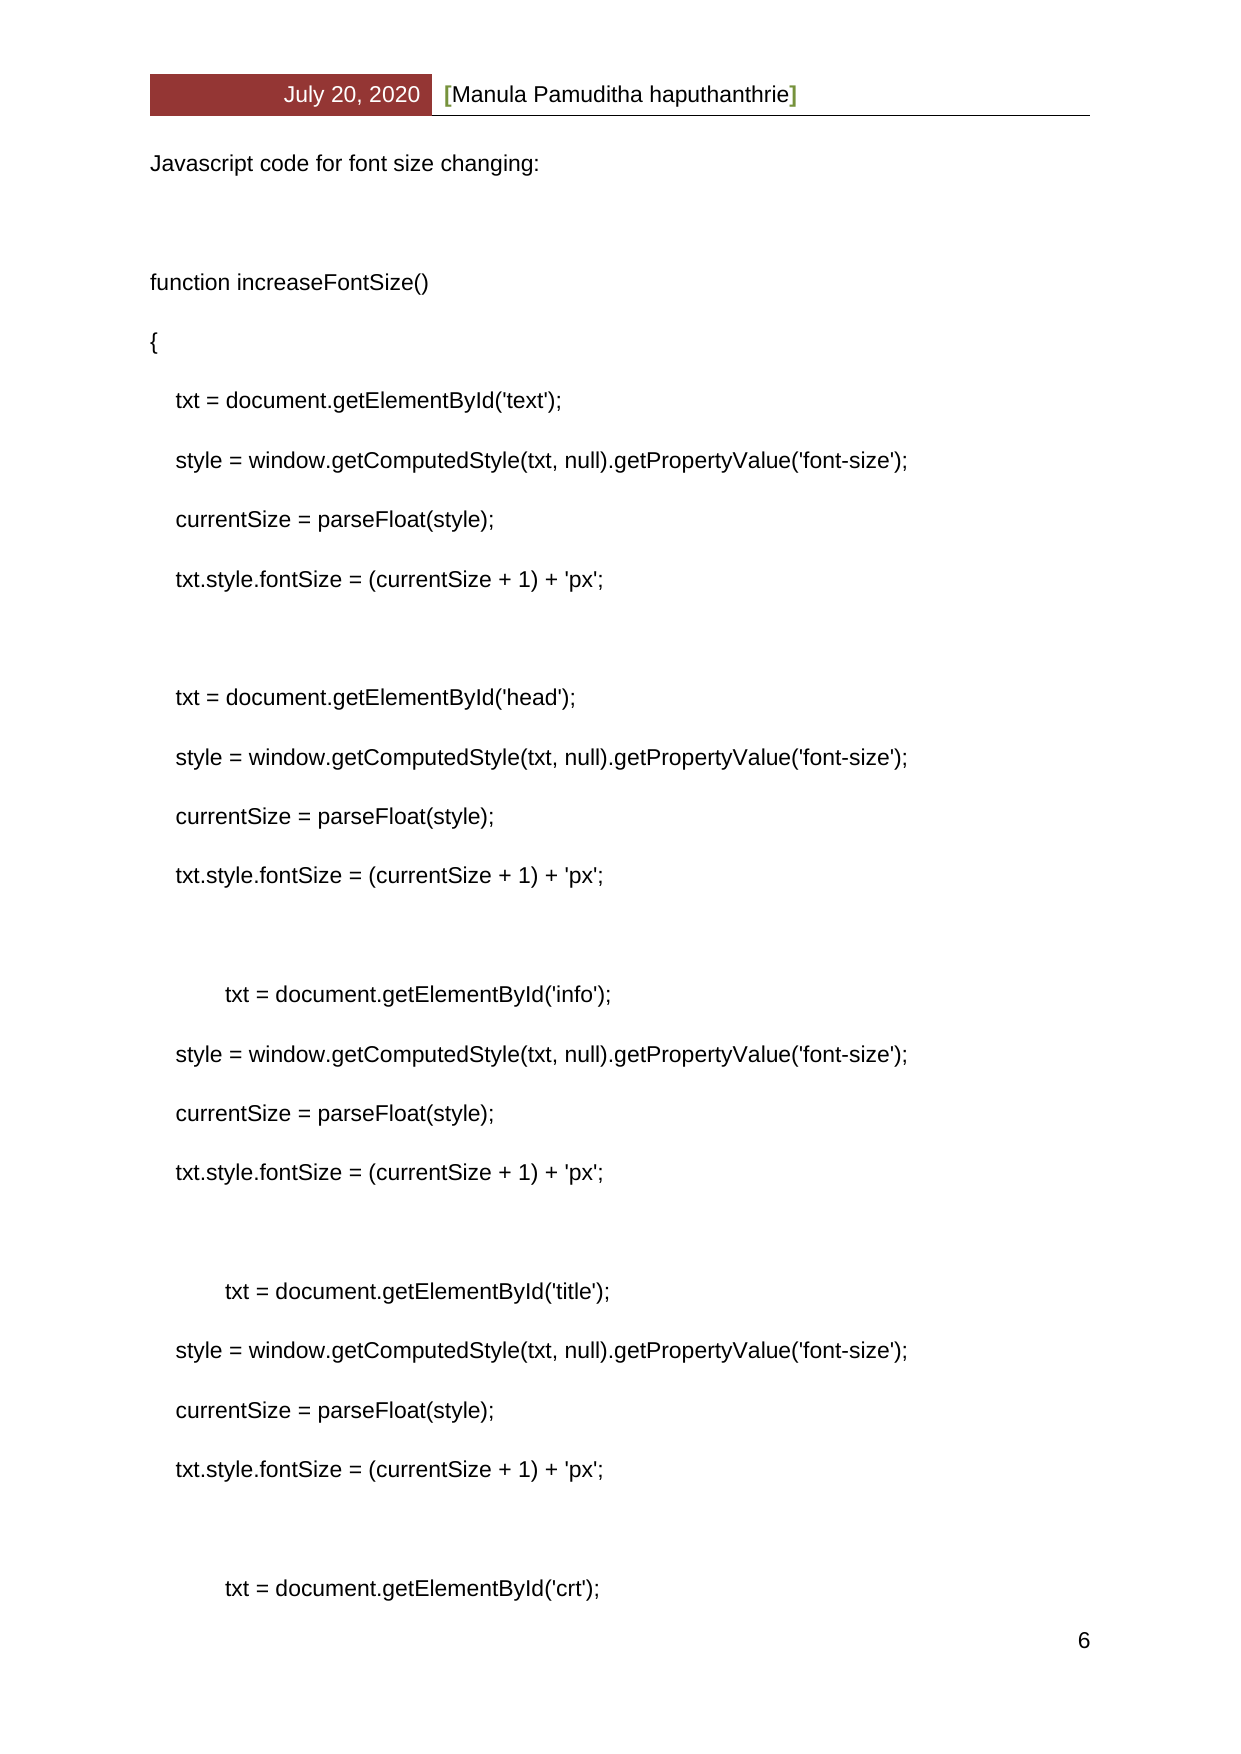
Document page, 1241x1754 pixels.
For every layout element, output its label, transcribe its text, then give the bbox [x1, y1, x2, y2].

text txt = document.getElementById('title'); [150, 1278, 1090, 1304]
text txt.style.fontSize = (currentSize + 1) + 'px'; [150, 1159, 1090, 1186]
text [150, 1456, 1090, 1483]
text currentSize = parseFloat(style); [150, 1397, 1090, 1423]
text function increaseFontSize() [150, 269, 1090, 295]
text txt = document.getElementById('crt'); [150, 1575, 1090, 1601]
text txt = document.getElementById('text'); [150, 387, 1090, 414]
text style = window.getComputedStyle(txt, null).getPropertyValue('font-size'); [150, 447, 1090, 473]
text Javascript code for font size changing: [150, 150, 1090, 176]
text txt = document.getElementById('head'); [150, 684, 1090, 711]
text style = window.getComputedStyle(txt, null).getPropertyValue('font-size'); [150, 744, 1090, 770]
text txt.style.fontSize = (currentSize + 1) + 'px'; [150, 566, 1090, 592]
text { [150, 328, 1090, 354]
text currentSize = parseFloat(style); [150, 506, 1090, 533]
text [150, 1337, 1090, 1364]
text currentSize = parseFloat(style); [150, 803, 1090, 829]
text style = window.getComputedStyle(txt, null).getPropertyValue('font-size'); [150, 1041, 1090, 1067]
text txt.style.fontSize = (currentSize + 1) + 'px'; [150, 862, 1090, 889]
text currentSize = parseFloat(style); [150, 1100, 1090, 1126]
text txt = document.getElementById('info'); [150, 981, 1090, 1008]
